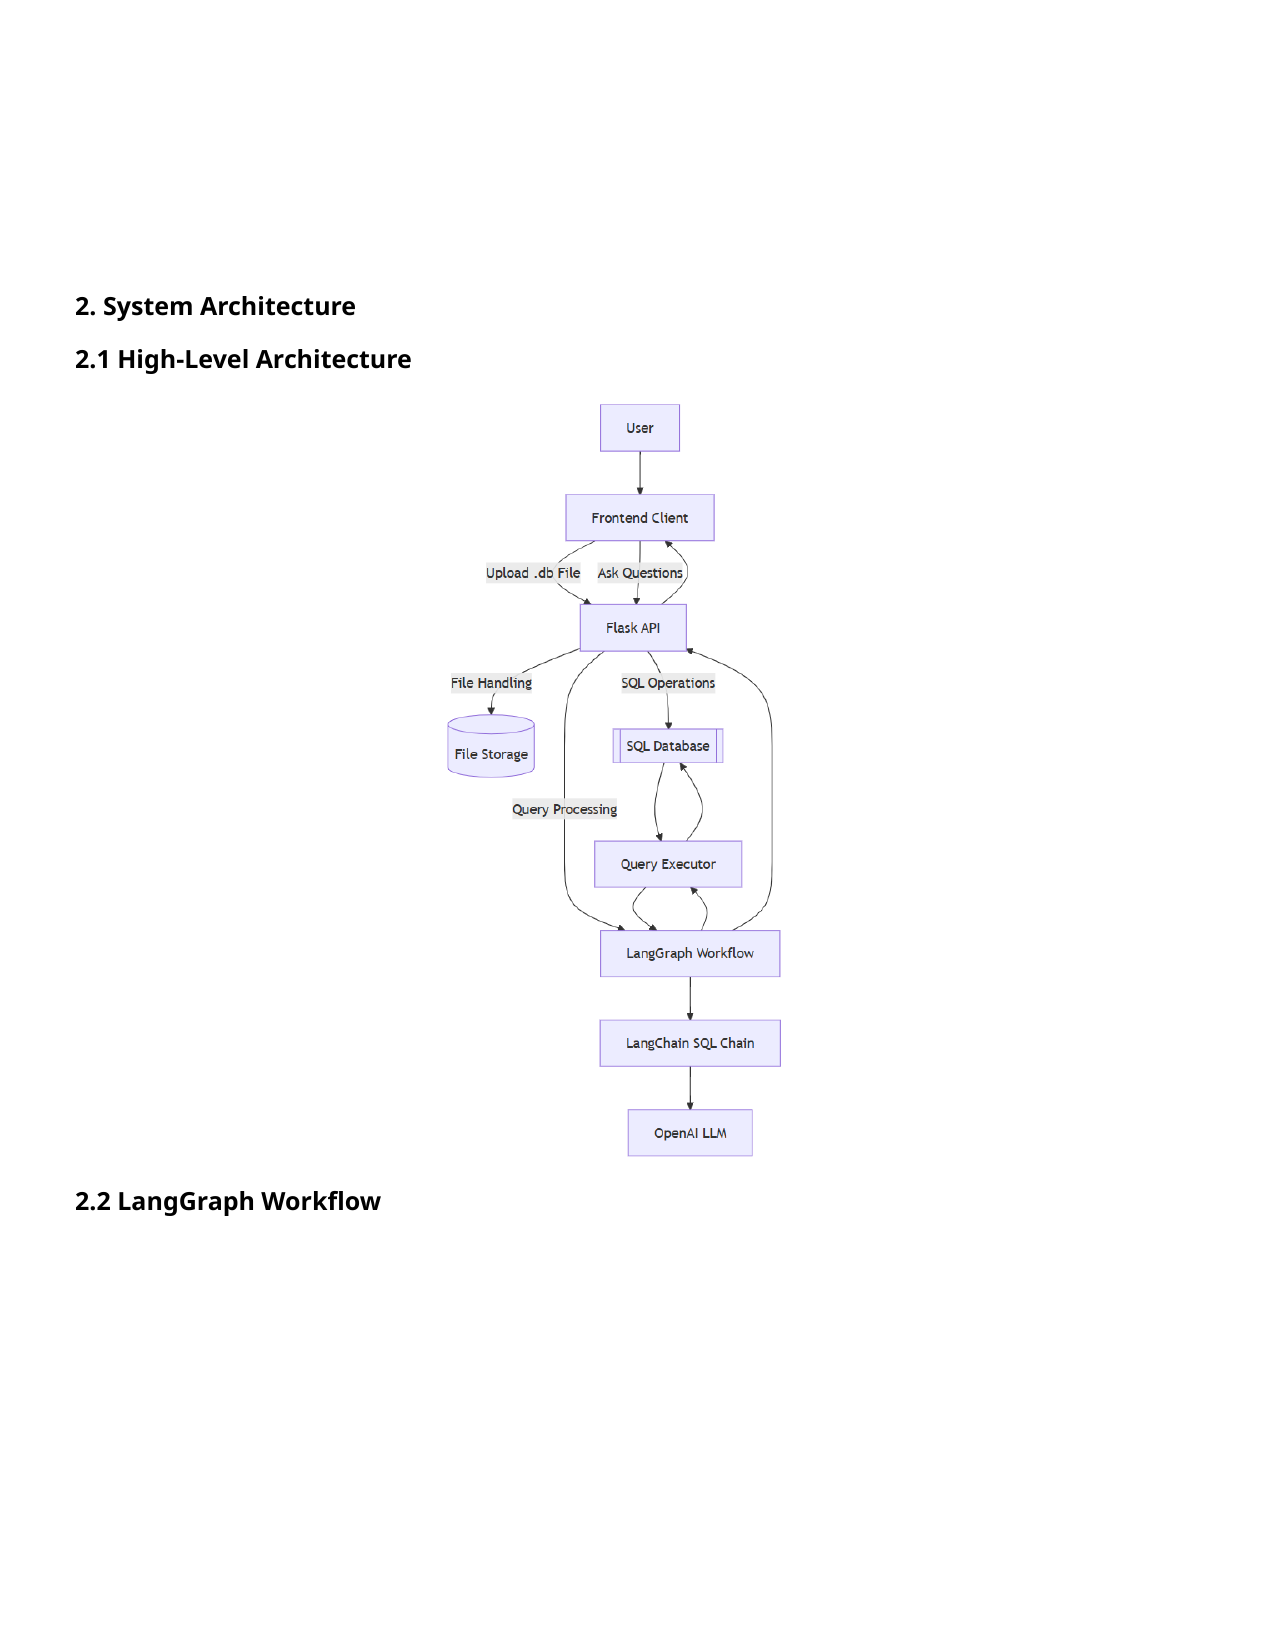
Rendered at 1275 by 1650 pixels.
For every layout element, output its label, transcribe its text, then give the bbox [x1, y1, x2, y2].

picture [422, 395, 853, 1165]
text 2.1 High-Level Architecture [75, 342, 1200, 376]
text 2.2 LangGraph Workflow [75, 1183, 1200, 1217]
text 2. System Architecture [75, 289, 1200, 323]
